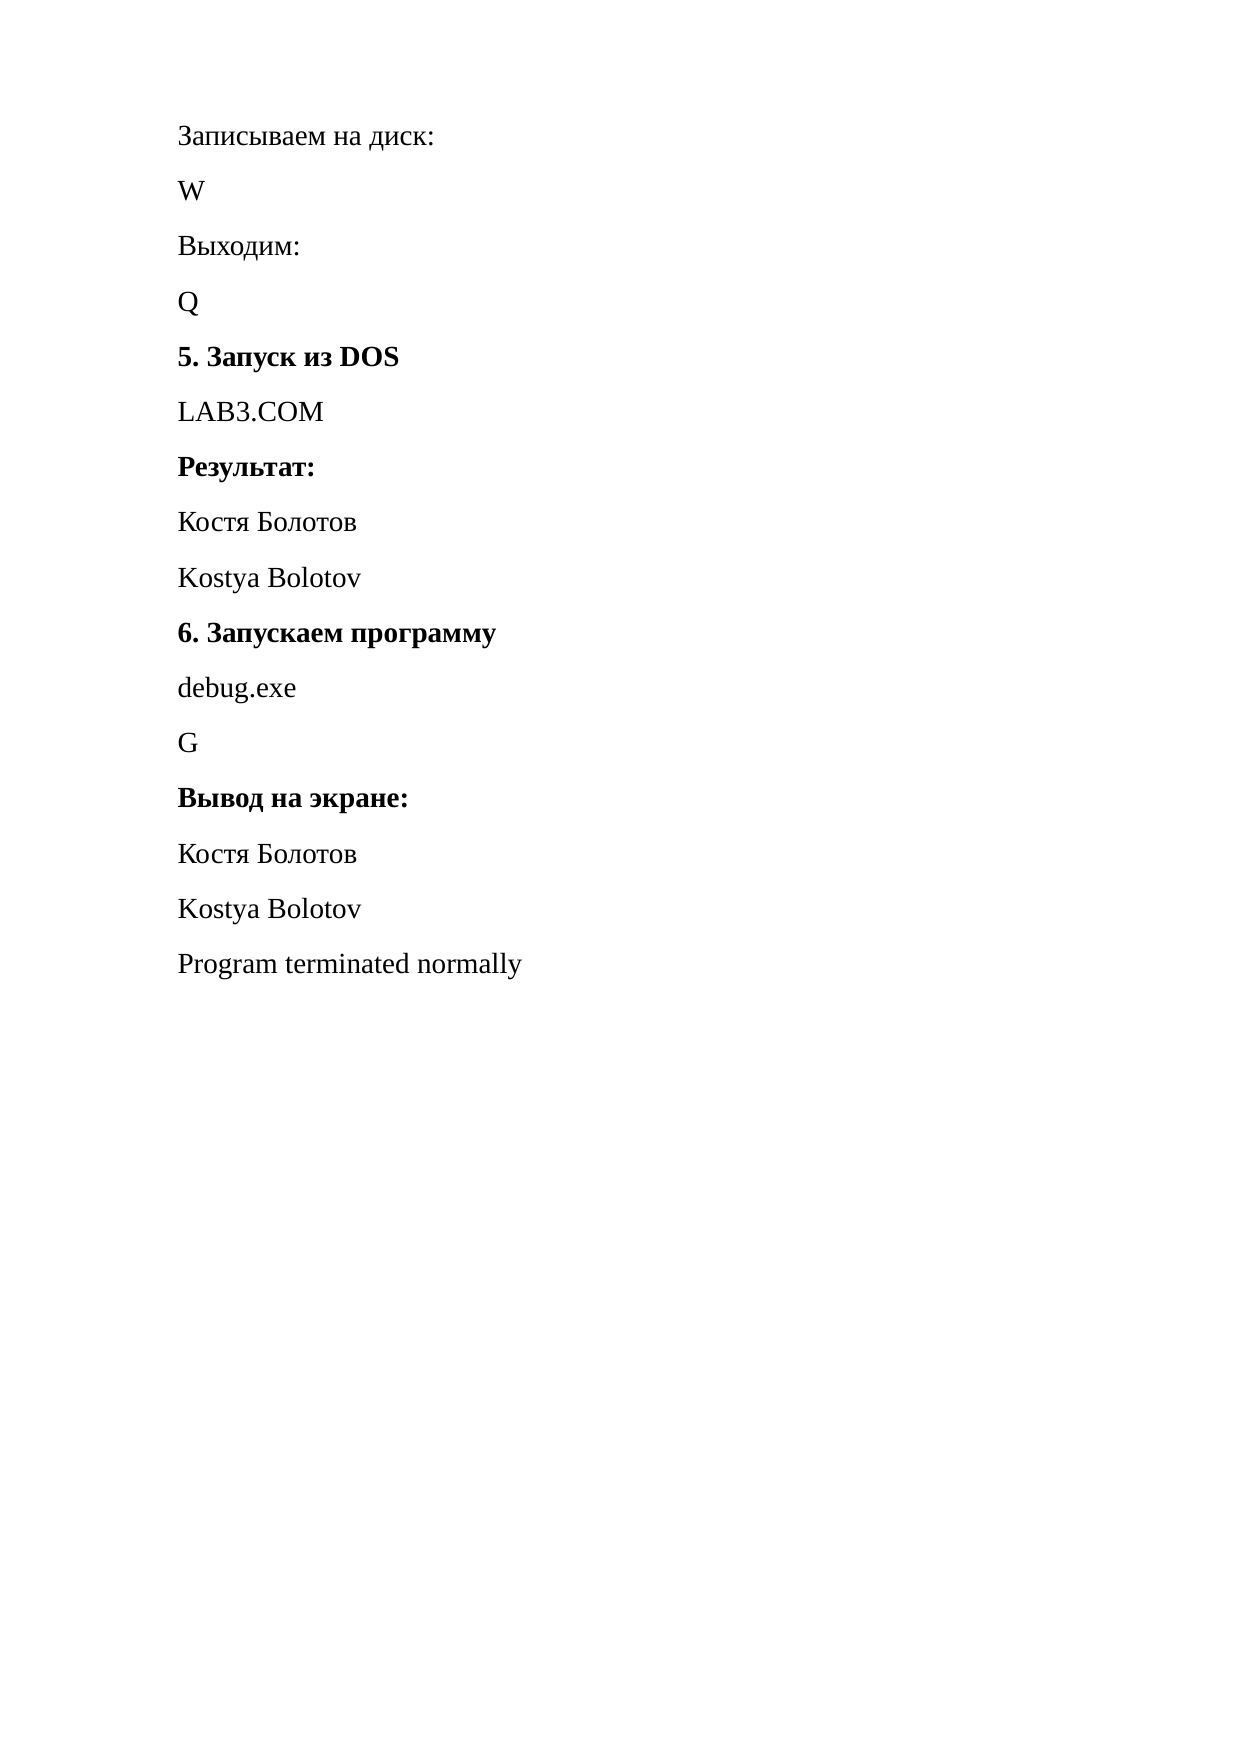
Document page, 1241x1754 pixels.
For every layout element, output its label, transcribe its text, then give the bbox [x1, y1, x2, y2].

text Выходим: [177, 228, 1152, 262]
text Kostya Bolotov [177, 891, 1152, 924]
text Program terminated normally [177, 946, 1152, 980]
text Записываем на диск: [177, 118, 1152, 152]
text Kostya Bolotov [177, 560, 1152, 593]
text LAB3.COM [177, 394, 1152, 428]
text Q [177, 284, 1152, 317]
text 5. Запуск из DOS [177, 339, 1152, 372]
text debug.exe [177, 670, 1152, 704]
text Костя Болотов [177, 504, 1152, 538]
text Вывод на экране: [177, 781, 1152, 814]
text G [177, 725, 1152, 759]
text 6. Запускаем программу [177, 615, 1152, 648]
text W [177, 173, 1152, 207]
text Результат: [177, 449, 1152, 483]
text Костя Болотов [177, 836, 1152, 869]
